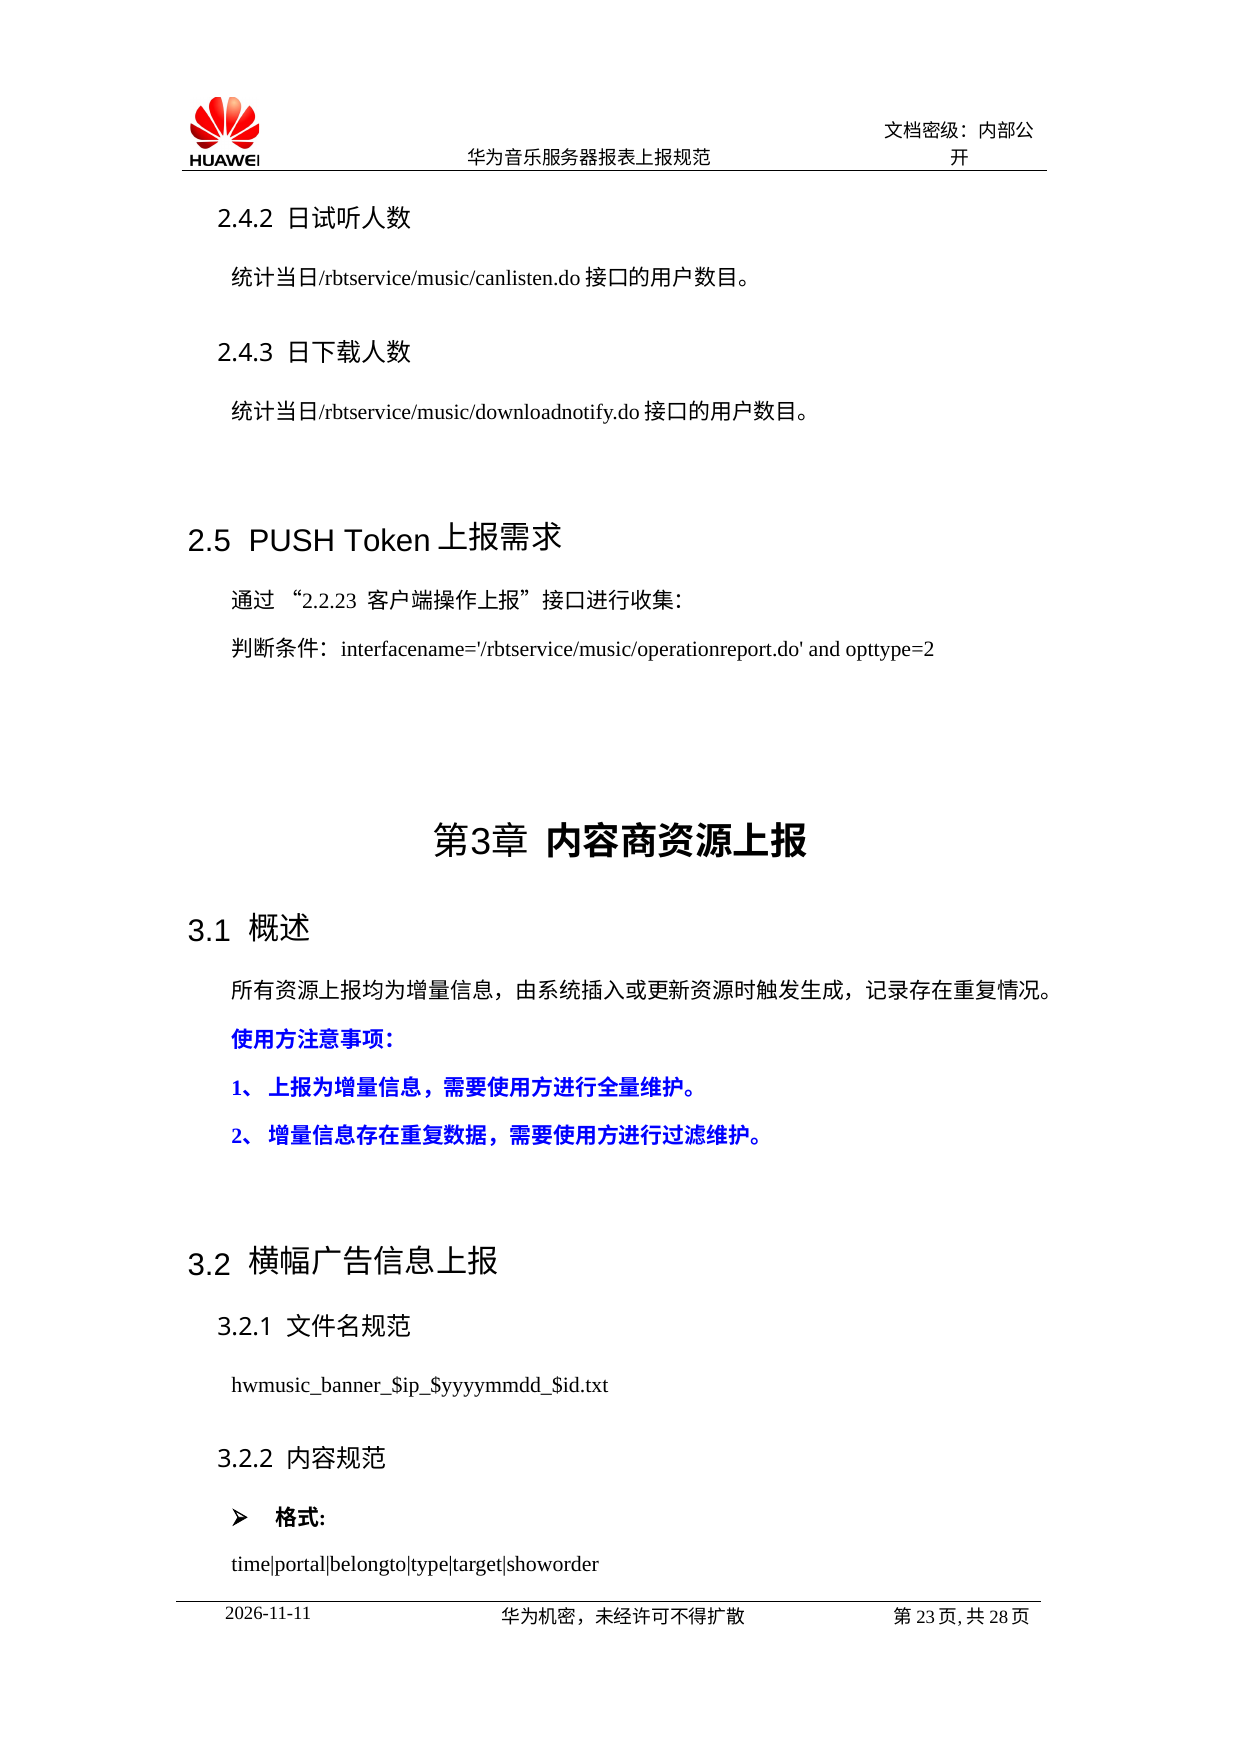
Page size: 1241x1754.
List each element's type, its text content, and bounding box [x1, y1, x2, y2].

list 增量信息存在重复数据，需要使用方进行过滤维护。 [231, 1118, 1053, 1151]
text hwmusic_banner_$ip_$yyyymmdd_$id.txt [187, 1368, 1053, 1401]
text 判断条件：interfacename='/rbtservice/music/operationreport.do' and opttype=2 [187, 631, 1053, 663]
subtitle 横幅广告信息上报 [187, 1237, 1053, 1282]
subtitle PUSH Token上报需求 [187, 512, 1053, 557]
text time|portal|belongto|type|target|showorder [187, 1548, 1053, 1580]
list 格式: [231, 1499, 1053, 1532]
subtitle 日试听人数 [217, 198, 1053, 234]
subtitle 内容规范 [217, 1438, 1053, 1474]
text 通过 “2.2.23 客户端操作上报”接口进行收集： [187, 582, 1053, 615]
text 统计当日/rbtservice/music/downloadnotify.do接口的用户数目。 [187, 394, 1053, 426]
subtitle 文件名规范 [217, 1307, 1053, 1343]
text 使用方注意事项： [187, 1021, 1053, 1054]
text 统计当日/rbtservice/music/canlisten.do接口的用户数目。 [187, 259, 1053, 292]
picture [190, 97, 260, 166]
subtitle 内容商资源上报 [187, 811, 1053, 865]
subtitle 日下载人数 [217, 333, 1053, 369]
text 所有资源上报均为增量信息，由系统插入或更新资源时触发生成，记录存在重复情况。 [187, 973, 1053, 1006]
list 上报为增量信息，需要使用方进行全量维护。 [231, 1070, 1053, 1102]
subtitle 概述 [187, 903, 1053, 948]
